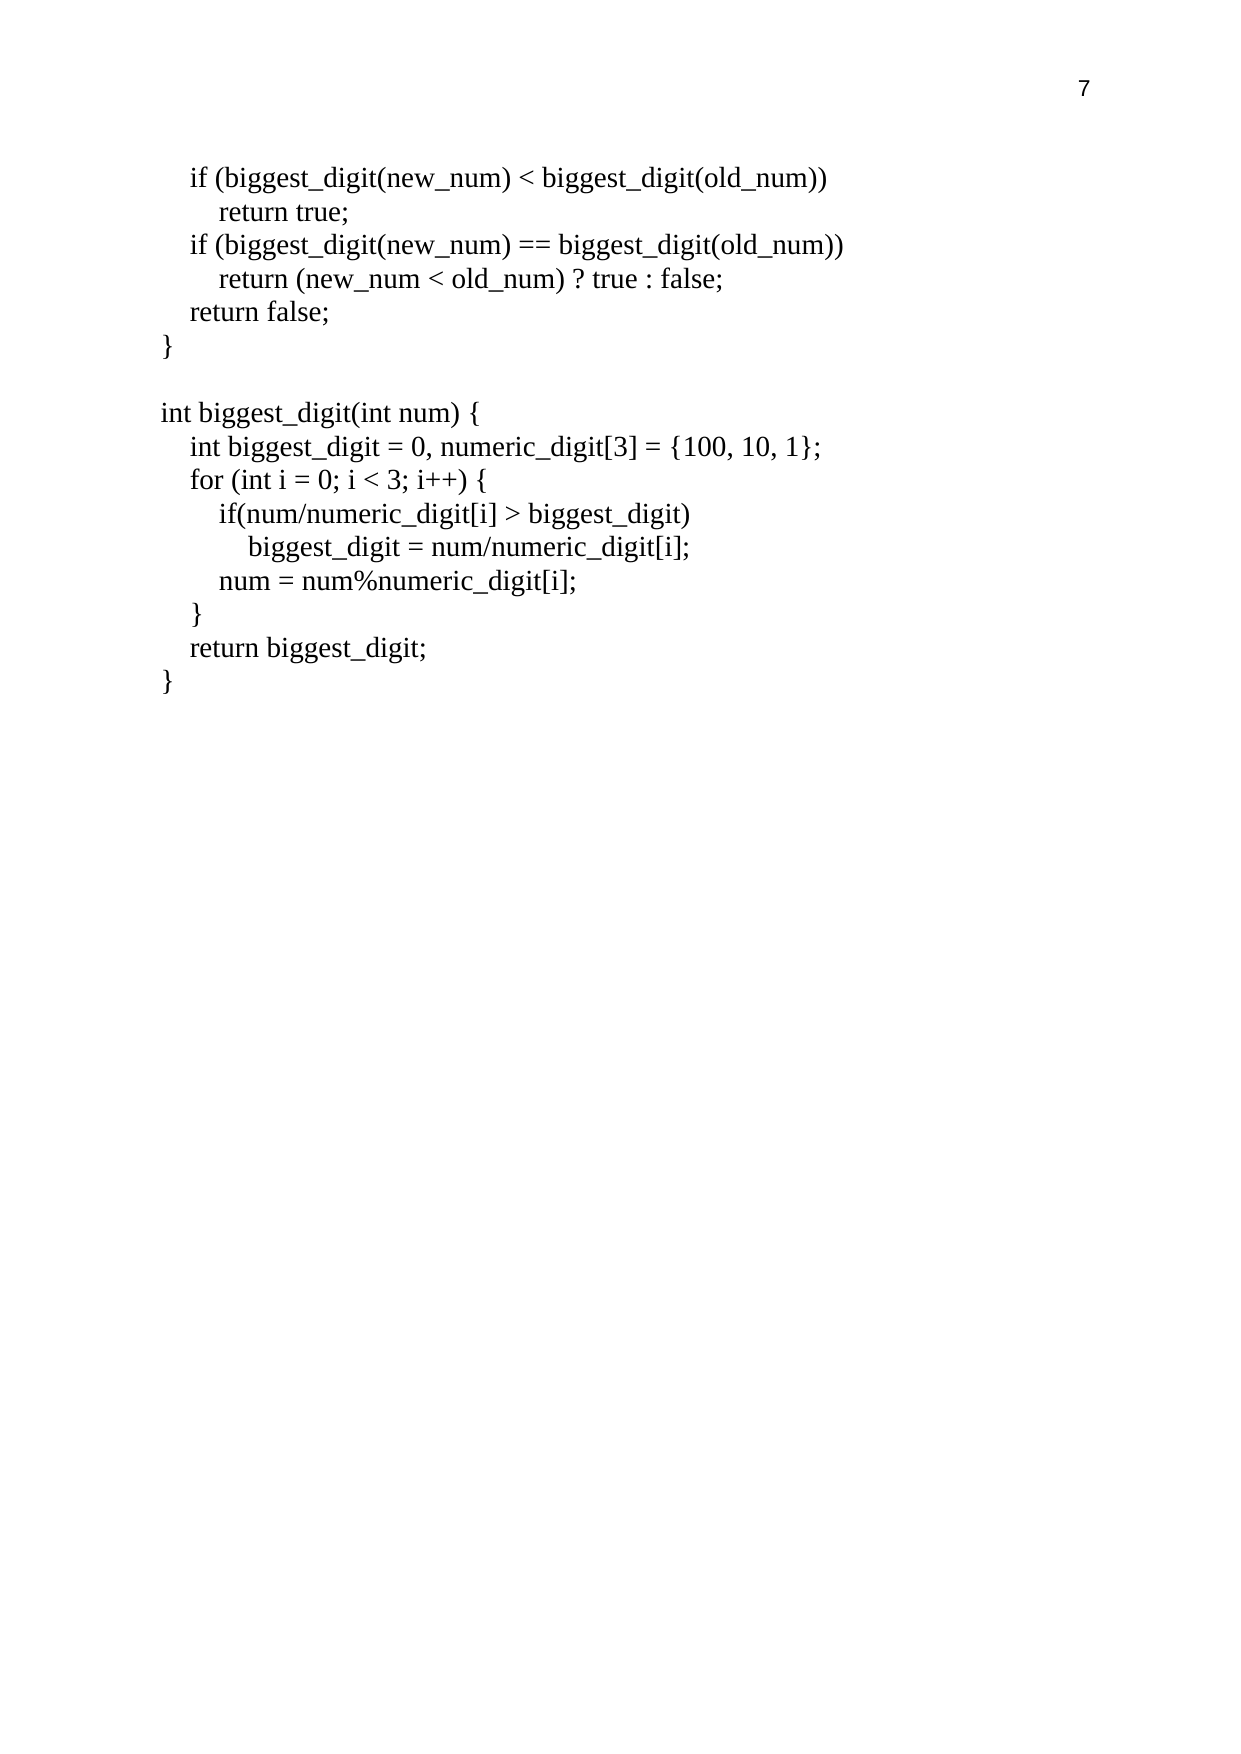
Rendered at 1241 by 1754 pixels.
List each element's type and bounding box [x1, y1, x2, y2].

table_header [150, 150, 1091, 707]
